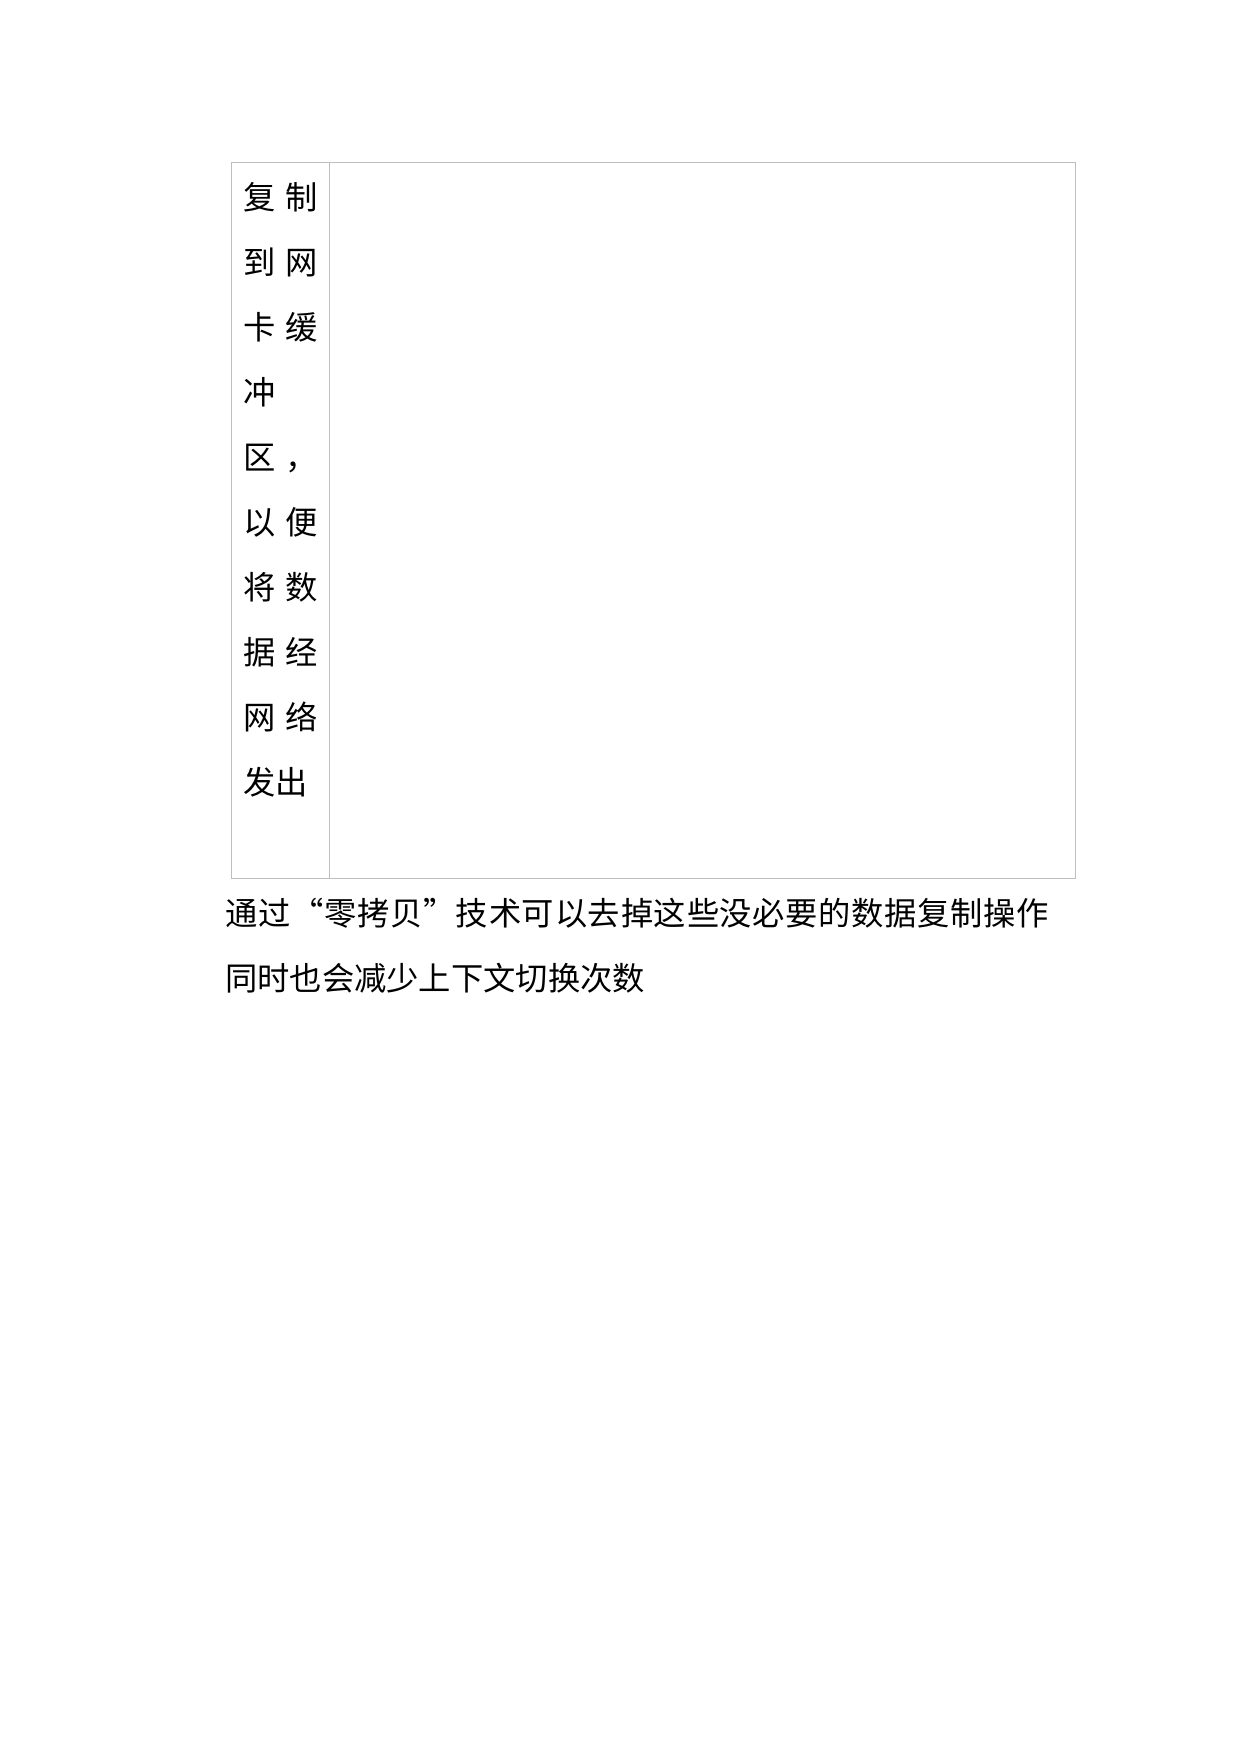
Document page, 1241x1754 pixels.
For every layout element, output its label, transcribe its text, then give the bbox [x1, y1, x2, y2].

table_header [232, 163, 329, 878]
list 通过“零拷贝”技术可以去掉这些没必要的数据复制操作，同时也会减少上下文切换次数 [225, 879, 1053, 1009]
table_header [330, 163, 1075, 878]
